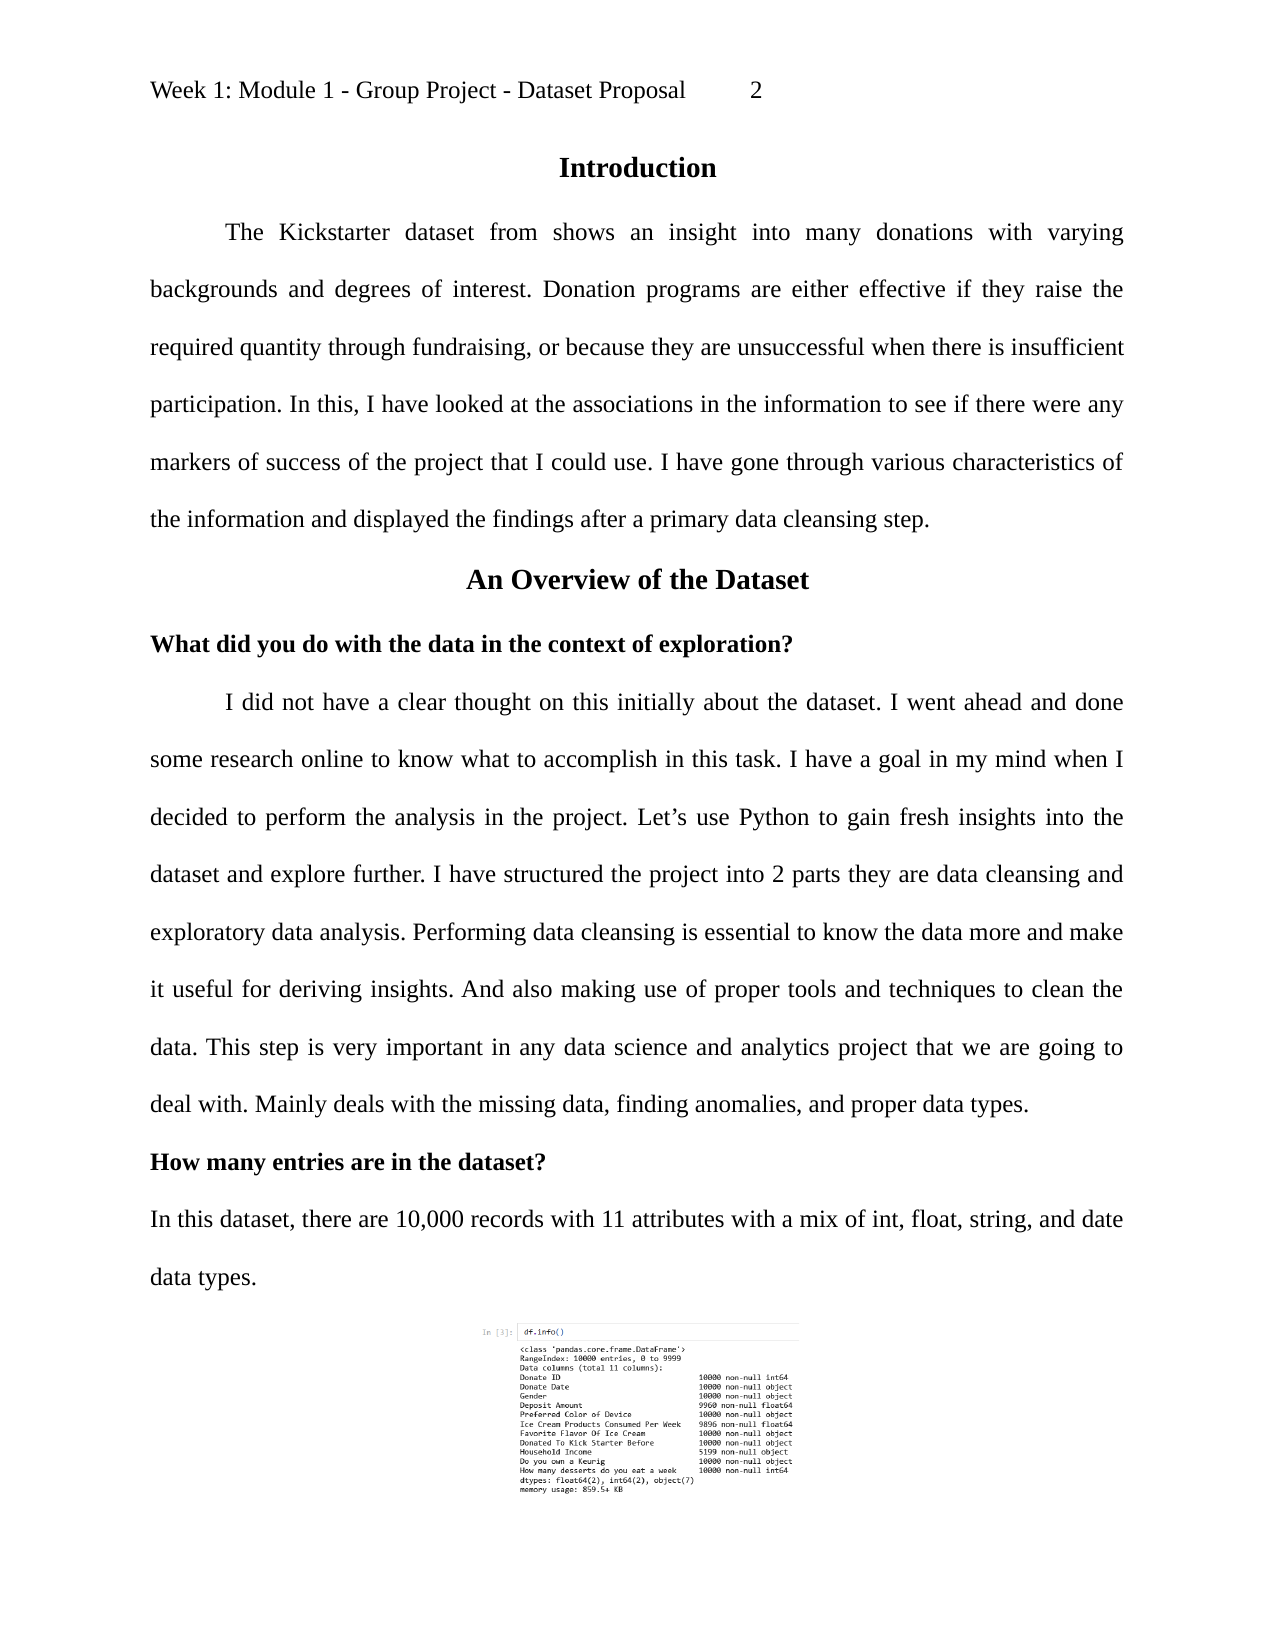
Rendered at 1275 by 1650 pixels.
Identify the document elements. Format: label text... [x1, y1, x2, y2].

title In this dataset, there are 10,000 records with 11 attributes with a mix of int, float, string, and date data types. [150, 1204, 1125, 1290]
title What did you do with the data in the context of exploration? [150, 629, 1125, 658]
title An Overview of the Dataset [150, 562, 1125, 596]
title How many entries are in the dataset? [150, 1147, 1125, 1175]
title Introduction [150, 150, 1125, 183]
title I did not have a clear thought on this initially about the dataset. I went ahead and done some research online to know what to accomplish in this task. I have a goal in my mind when I decided to perform the analysis in the project. Let’s use Python to gain fresh insights into the dataset and explore further. I have structured the project into 2 parts they are data cleansing and exploratory data analysis. Performing data cleansing is essential to know the data more and make it useful for deriving insights. And also making use of proper tools and techniques to clean the data. This step is very important in any data science and analytics project that we are going to deal with. Mainly deals with the missing data, finding anomalies, and proper data types. [150, 687, 1125, 1118]
picture [475, 1319, 800, 1495]
title The Kickstarter dataset from shows an insight into many donations with varying backgrounds and degrees of interest. Donation programs are either effective if they raise the required quantity through fundraising, or because they are unsuccessful when there is insufficient participation. In this, I have looked at the associations in the information to see if there were any markers of success of the project that I could use. I have gone through various characteristics of the information and displayed the findings after a primary data cleansing step. [150, 217, 1125, 533]
